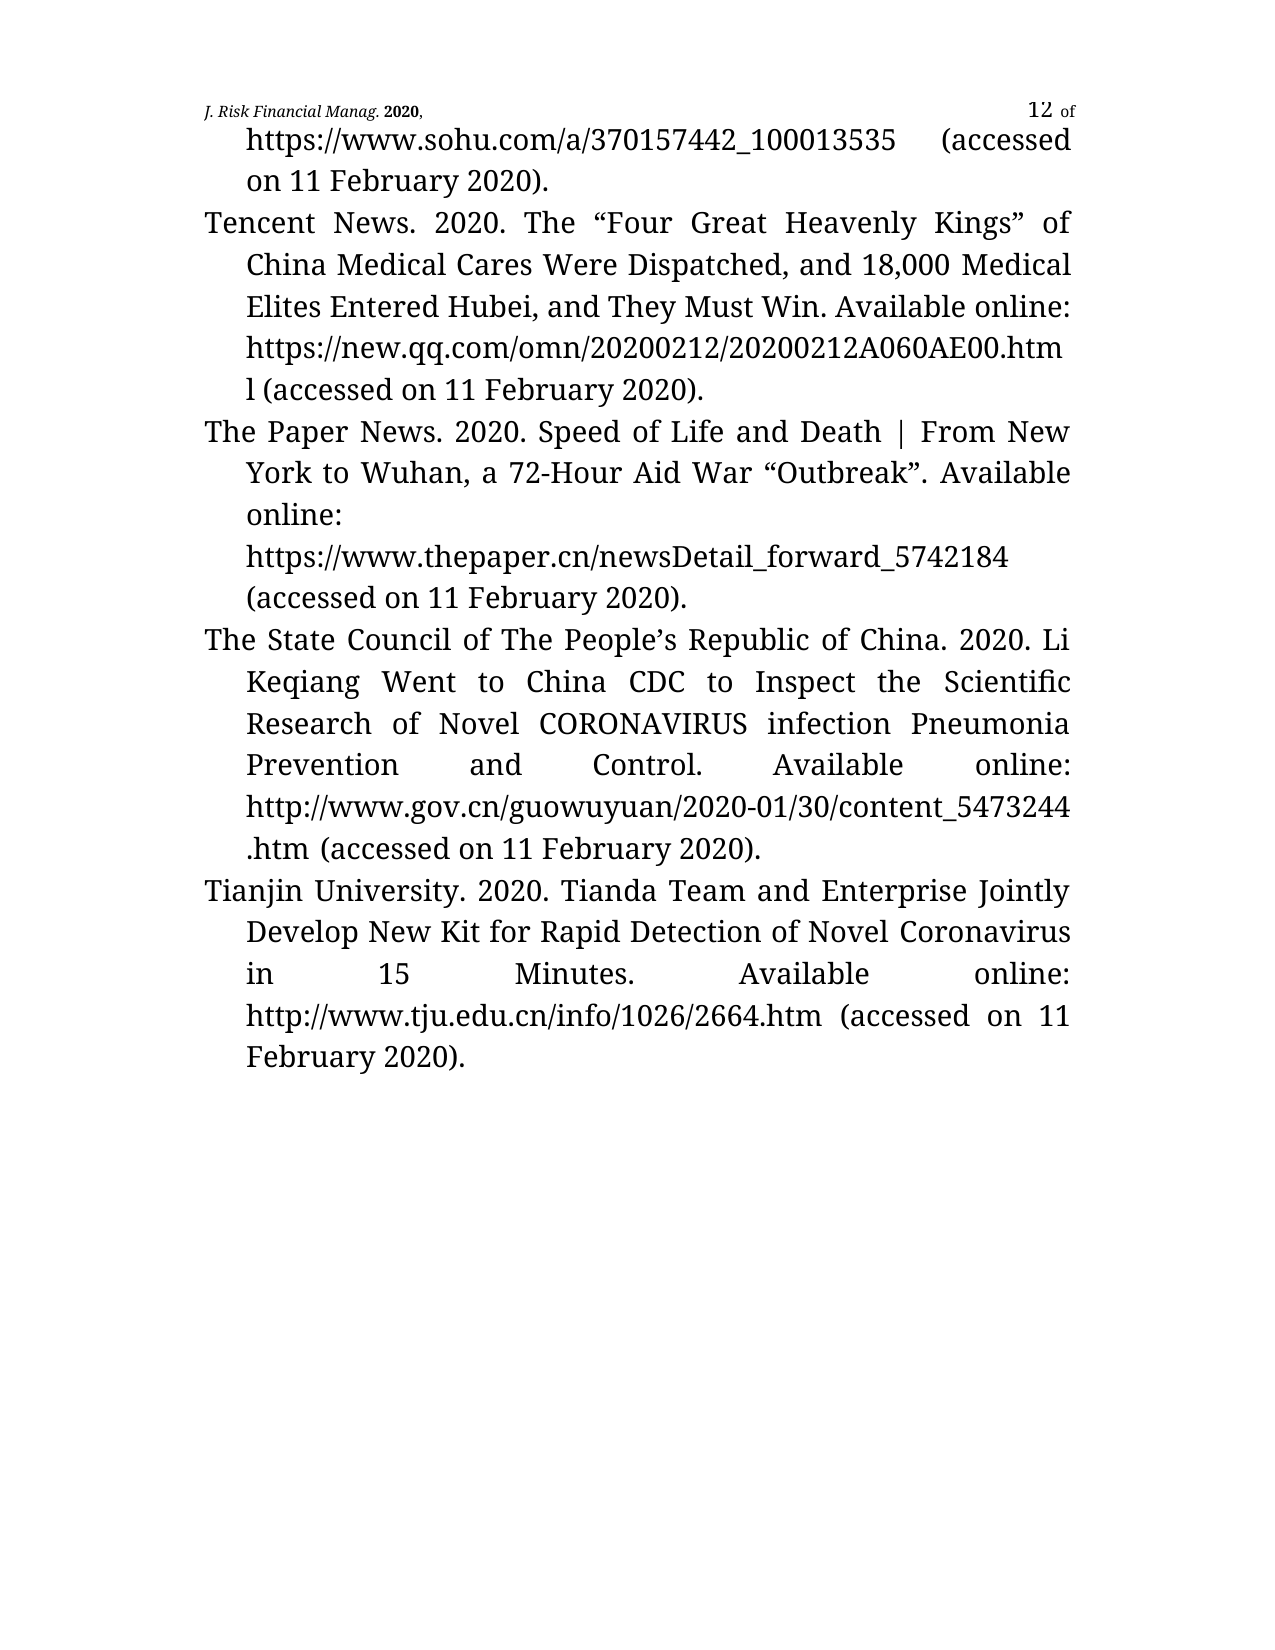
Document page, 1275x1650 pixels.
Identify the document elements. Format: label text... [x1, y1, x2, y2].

text Tencent News. 2020. The “Four Great Heavenly Kings” of China Medical Cares Were Dispatched, and 18,000 Medical Elites Entered Hubei, and They Must Win. Available online: https://new.qq.com/omn/20200212/20200212A060AE00.html (accessed on 11 February 2020). [204, 203, 1071, 409]
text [204, 119, 1071, 200]
text Tianjin University. 2020. Tianda Team and Enterprise Jointly Develop New Kit for Rapid Detection of Novel Coronavirus in 15 Minutes. Available online: http://www.tju.edu.cn/info/1026/2664.htm (accessed on 11 February 2020). [204, 870, 1071, 1076]
text The Paper News. 2020. Speed of Life and Death | From New York to Wuhan, a 72-Hour Aid War “Outbreak”. Available online: https://www.thepaper.cn/newsDetail_forward_5742184 (accessed on 11 February 2020). [204, 411, 1071, 617]
text The State Council of The People’s Republic of China. 2020. Li Keqiang Went to China CDC to Inspect the Scientific Research of Novel CORONAVIRUS infection Pneumonia Prevention and Control. Available online: http://www.gov.cn/guowuyuan/2020-01/30/content_5473244.htm (accessed on 11 February 2020). [204, 620, 1071, 868]
